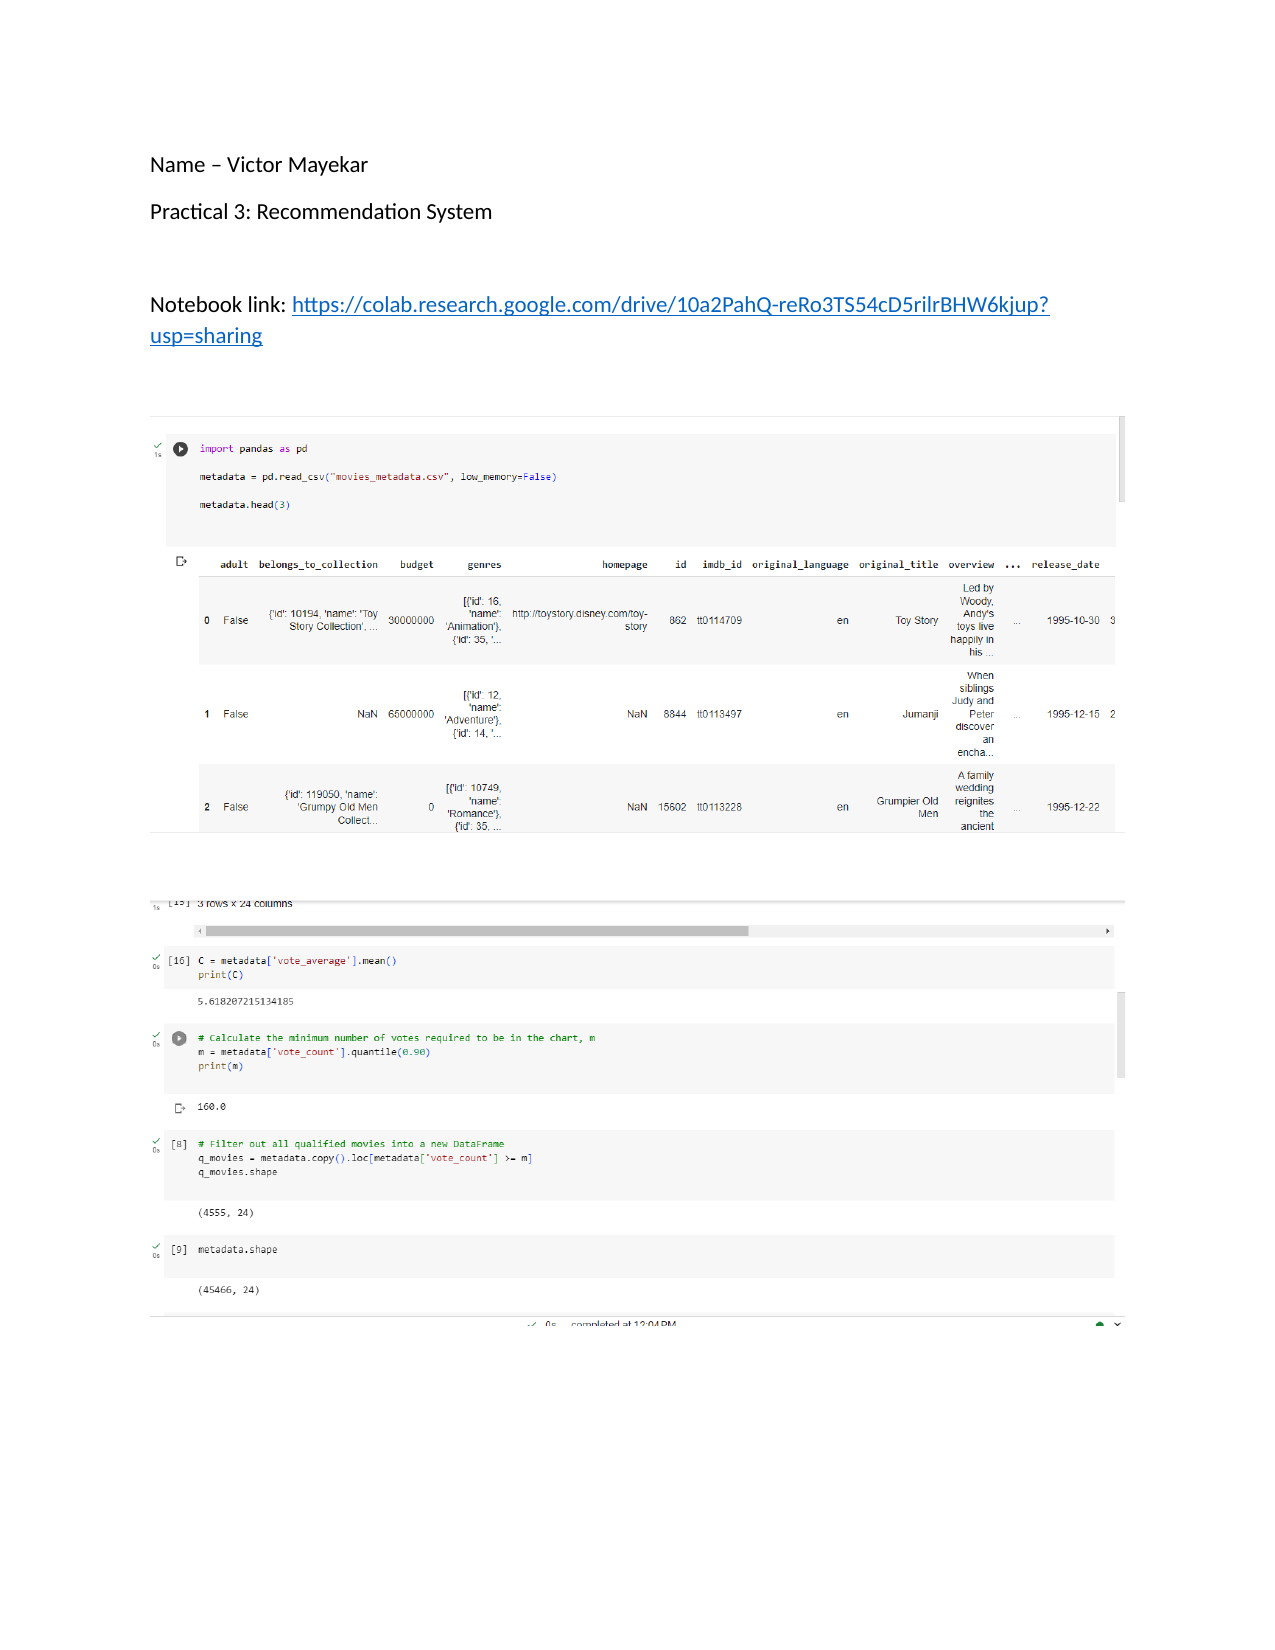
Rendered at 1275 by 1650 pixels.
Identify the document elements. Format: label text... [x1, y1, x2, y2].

text Practical 3: Recommendation System [150, 197, 1125, 225]
text Notebook link: https://colab.research.google.com/drive/10a2PahQ-reRo3TS54cD5rilrBHW6kjup?usp=sharing [150, 291, 1125, 349]
picture [150, 898, 1125, 1326]
picture [150, 414, 1125, 833]
text Name – Victor Mayekar [150, 150, 1125, 178]
